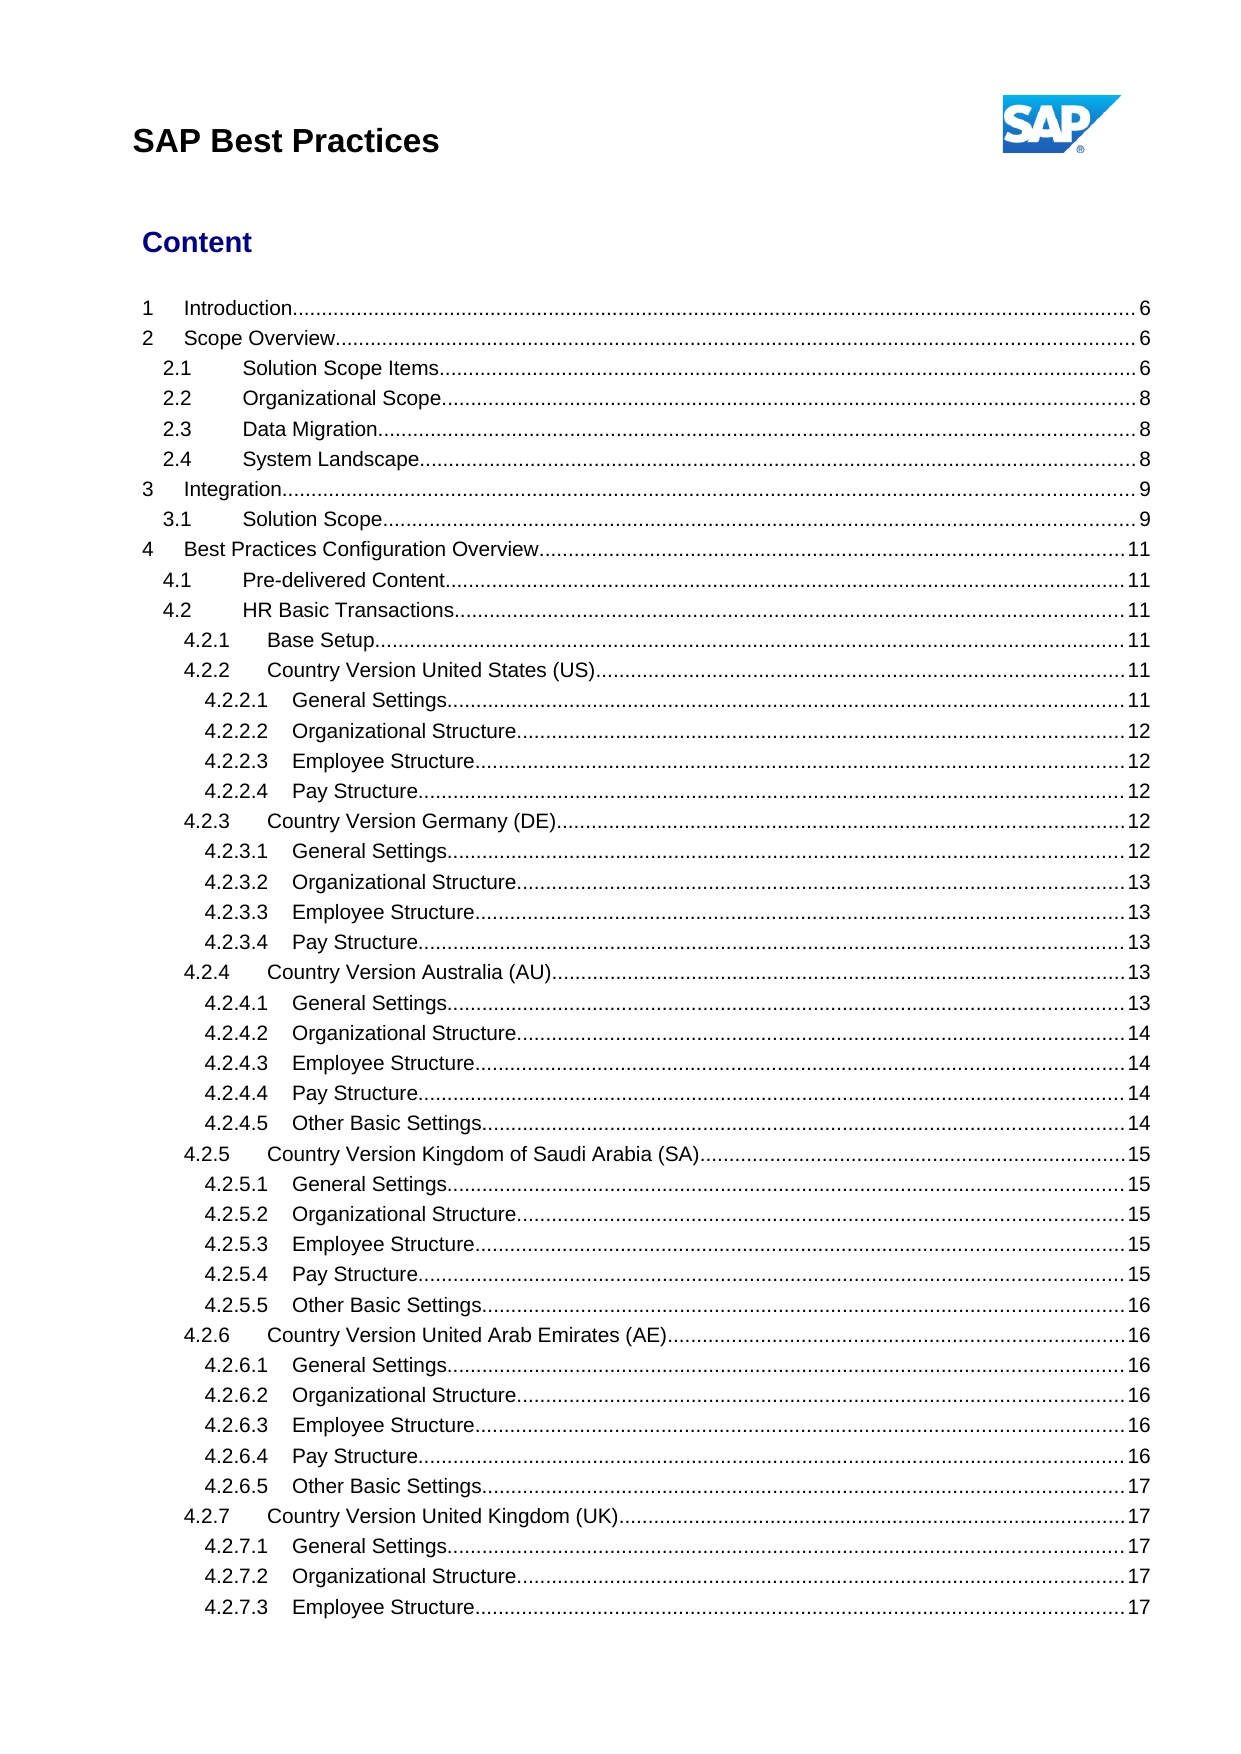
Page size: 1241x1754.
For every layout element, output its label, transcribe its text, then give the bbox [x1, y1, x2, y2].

text 4.2.6 Country Version United Arab Emirates (AE) 16 [183, 1323, 1152, 1347]
text 4.2.5 Country Version Kingdom of Saudi Arabia (SA) 15 [183, 1141, 1152, 1165]
text 4.2.5.5 Other Basic Settings 16 [204, 1292, 1152, 1316]
picture [1002, 95, 1122, 153]
text 4.2.2.4 Pay Structure 12 [204, 779, 1152, 803]
text 2.4 System Landscape 8 [163, 447, 1152, 471]
text 3.1 Solution Scope 9 [163, 507, 1152, 531]
text 4.2.5.4 Pay Structure 15 [204, 1262, 1152, 1286]
text 4.2.6.4 Pay Structure 16 [204, 1443, 1152, 1467]
text 2.1 Solution Scope Items 6 [163, 356, 1152, 380]
text 4.2.7 Country Version United Kingdom (UK) 17 [183, 1504, 1152, 1528]
text 4.2.5.2 Organizational Structure 15 [204, 1202, 1152, 1226]
text 3 Integration 9 [142, 477, 1152, 501]
text 4.2.2.2 Organizational Structure 12 [204, 718, 1152, 742]
text 4.2.6.5 Other Basic Settings 17 [204, 1474, 1152, 1498]
text 4.2.6.3 Employee Structure 16 [204, 1413, 1152, 1437]
text 4.2.3.1 General Settings 12 [204, 839, 1152, 863]
text 4.2.6.1 General Settings 16 [204, 1353, 1152, 1377]
text 1 Introduction 6 [142, 296, 1152, 319]
text 2.2 Organizational Scope 8 [163, 386, 1152, 410]
text 4.1 Pre-delivered Content 11 [163, 567, 1152, 591]
text 4.2.4 Country Version Australia (AU) 13 [183, 960, 1152, 984]
text 4.2.2.1 General Settings 11 [204, 688, 1152, 712]
text 4.2.3.4 Pay Structure 13 [204, 930, 1152, 954]
text 4.2.5.1 General Settings 15 [204, 1172, 1152, 1196]
text 4.2.3.2 Organizational Structure 13 [204, 869, 1152, 893]
text 4.2.7.3 Employee Structure 17 [204, 1594, 1152, 1618]
text 4 Best Practices Configuration Overview 11 [142, 537, 1152, 561]
text 4.2.4.1 General Settings 13 [204, 990, 1152, 1014]
text 4.2 HR Basic Transactions 11 [163, 598, 1152, 622]
text 4.2.7.1 General Settings 17 [204, 1534, 1152, 1558]
text 4.2.5.3 Employee Structure 15 [204, 1232, 1152, 1256]
text 2.3 Data Migration 8 [163, 416, 1152, 440]
text 4.2.2.3 Employee Structure 12 [204, 749, 1152, 773]
text 4.2.4.4 Pay Structure 14 [204, 1081, 1152, 1105]
text 4.2.1 Base Setup 11 [183, 628, 1152, 652]
text 4.2.4.2 Organizational Structure 14 [204, 1021, 1152, 1044]
text 4.2.3.3 Employee Structure 13 [204, 900, 1152, 924]
text 4.2.4.5 Other Basic Settings 14 [204, 1111, 1152, 1135]
text 4.2.2 Country Version United States (US) 11 [183, 658, 1152, 682]
text 4.2.4.3 Employee Structure 14 [204, 1051, 1152, 1075]
text 4.2.6.2 Organizational Structure 16 [204, 1383, 1152, 1407]
subtitle Content [142, 226, 1152, 259]
text 4.2.7.2 Organizational Structure 17 [204, 1564, 1152, 1588]
text 4.2.3 Country Version Germany (DE) 12 [183, 809, 1152, 833]
text 2 Scope Overview 6 [142, 326, 1152, 350]
